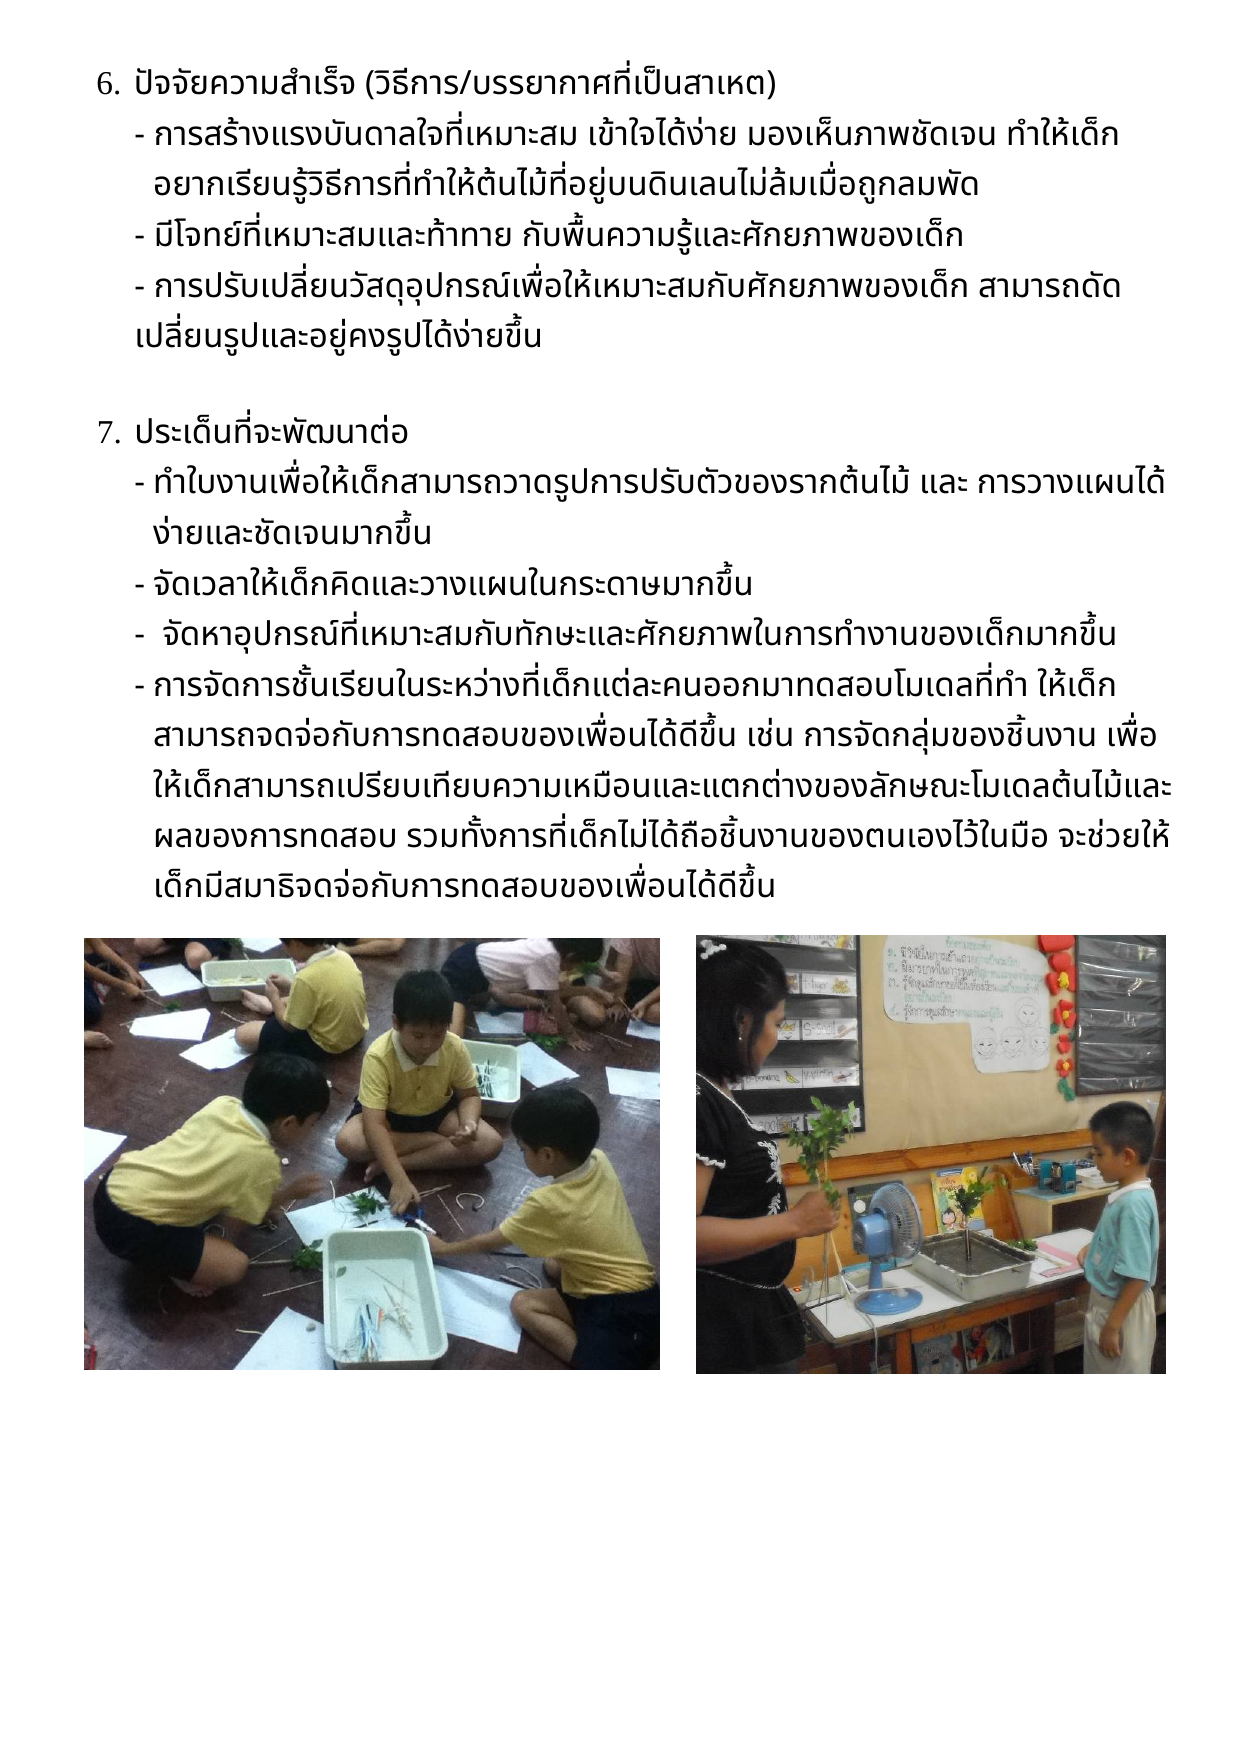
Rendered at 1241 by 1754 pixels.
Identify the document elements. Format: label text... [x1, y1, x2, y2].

text - จัดหาอุปกรณ์ที่เหมาะสมกับทักษะและศักยภาพในการทำงานของเด็กมากขึ้น [134, 610, 1181, 661]
list การจัดการชั้นเรียนในระหว่างที่เด็กแต่ละคนออกมาทดสอบโมเดลที่ทำ ให้เด็กสามารถจดจ่อกับการทดสอบของเพื่อนได้ดีขึ้น เช่น การจัดกลุ่มของชิ้นงาน เพื่อให้เด็กสามารถเปรียบเทียบความเหมือนและแตกต่างของลักษณะโมเดลต้นไม้และผลของการทดสอบ รวมทั้งการที่เด็กไม่ได้ถือชิ้นงานของตนเองไว้ในมือ จะช่วยให้เด็กมีสมาธิจดจ่อกับการทดสอบของเพื่อนได้ดีขึ้น [134, 661, 1181, 913]
picture [696, 935, 1166, 1374]
list ทำใบงานเพื่อให้เด็กสามารถวาดรูปการปรับตัวของรากต้นไม้ และ การวางแผนได้ง่ายและชัดเจนมากขึ้น [134, 458, 1181, 559]
text - มีโจทย์ที่เหมาะสมและท้าทาย กับพื้นความรู้และศักยภาพของเด็ก [134, 211, 1181, 261]
text - การสร้างแรงบันดาลใจที่เหมาะสม เข้าใจได้ง่าย มองเห็นภาพชัดเจน ทำให้เด็กอยากเรียนรู้วิธีการที่ทำให้ต้นไม้ที่อยู่บนดินเลนไม่ล้มเมื่อถูกลมพัด [134, 110, 1181, 211]
list จัดเวลาให้เด็กคิดและวางแผนในกระดาษมากขึ้น [134, 559, 1181, 610]
text - การปรับเปลี่ยนวัสดุอุปกรณ์เพื่อให้เหมาะสมกับศักยภาพของเด็ก สามารถดัดเปลี่ยนรูปและอยู่คงรูปได้ง่ายขึ้น [134, 261, 1181, 362]
picture [84, 938, 660, 1370]
list ประเด็นที่จะพัฒนาต่อ [97, 408, 1181, 458]
list ปัจจัยความสำเร็จ (วิธีการ/บรรยากาศที่เป็นสาเหต) [96, 59, 1181, 110]
